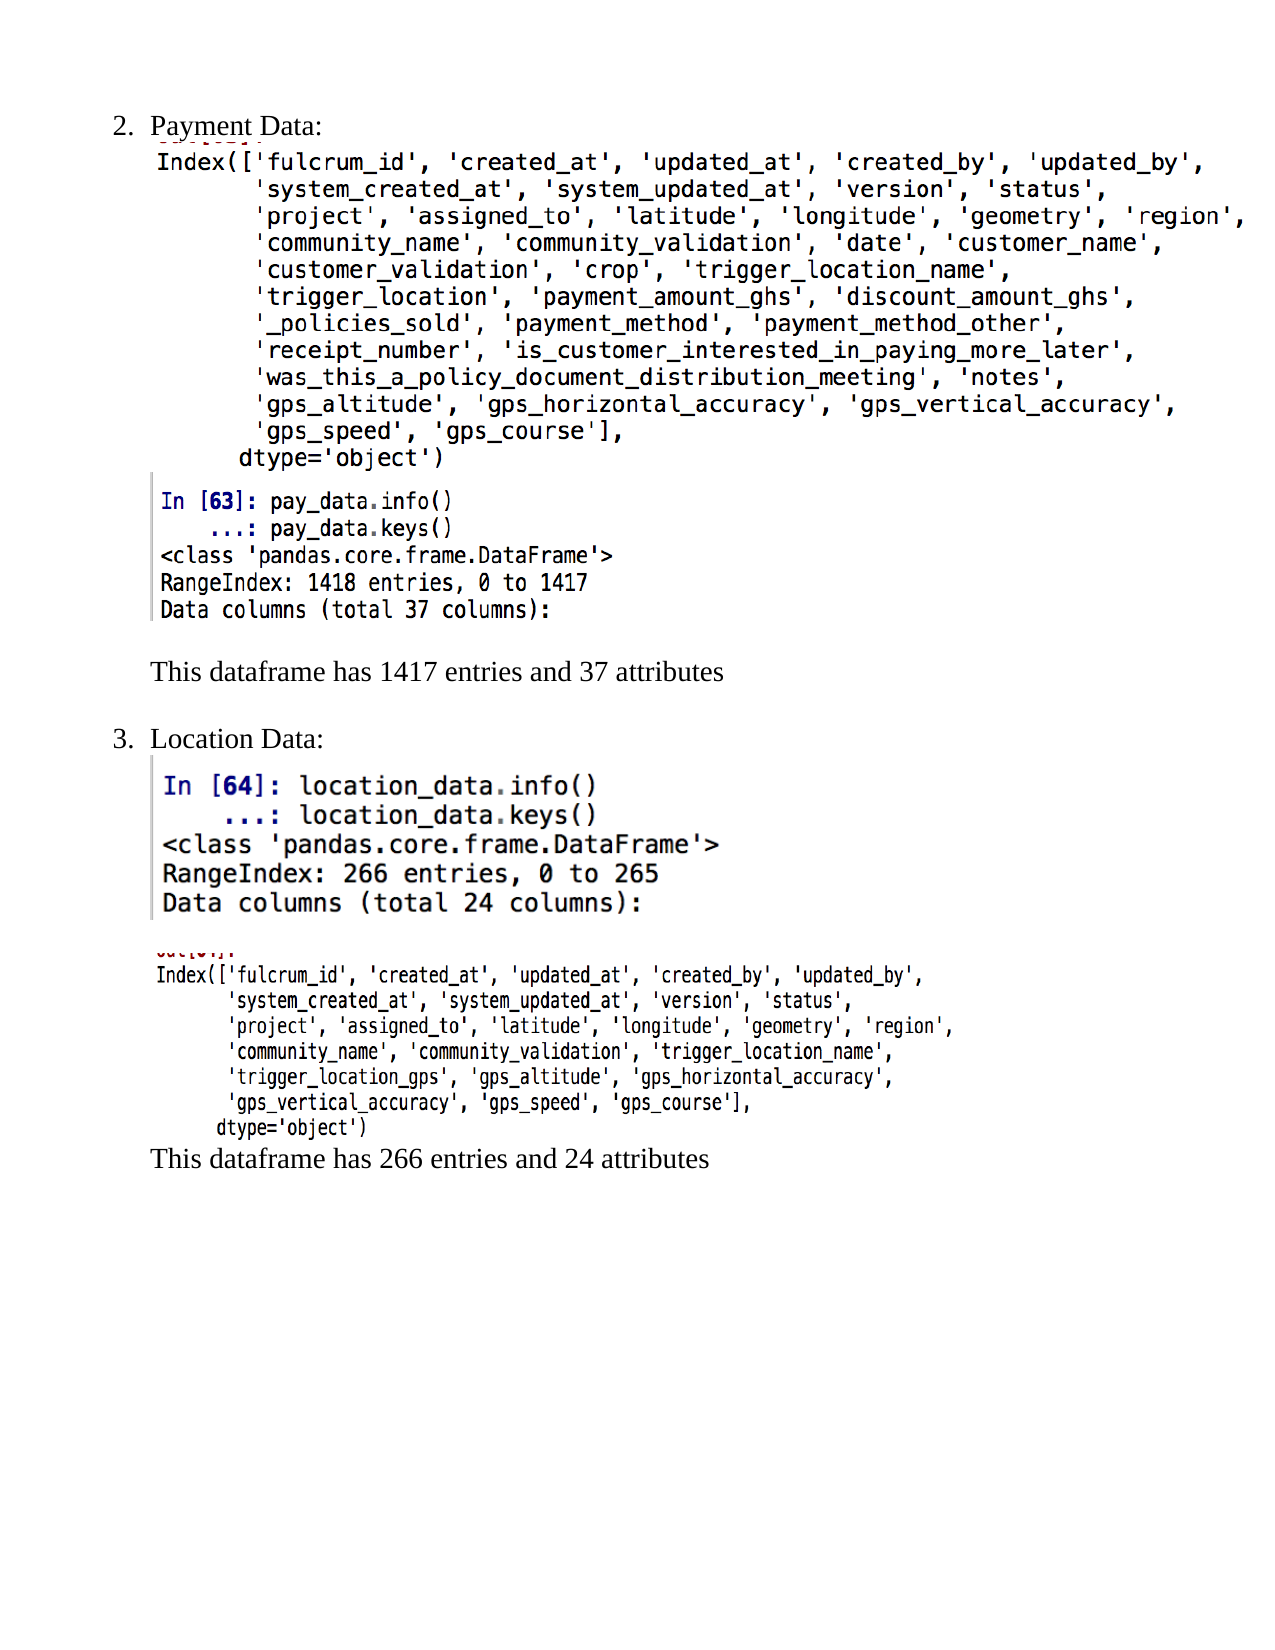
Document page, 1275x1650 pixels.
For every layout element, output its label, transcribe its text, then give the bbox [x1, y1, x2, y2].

picture [150, 755, 830, 920]
picture [150, 953, 1021, 1142]
list Payment Data: [112, 108, 1200, 142]
list This dataframe has 266 entries and 24 attributes [150, 1141, 1200, 1175]
picture [150, 142, 1274, 621]
list Location Data: [112, 722, 1200, 755]
list This dataframe has 1417 entries and 37 attributes [150, 654, 1200, 688]
